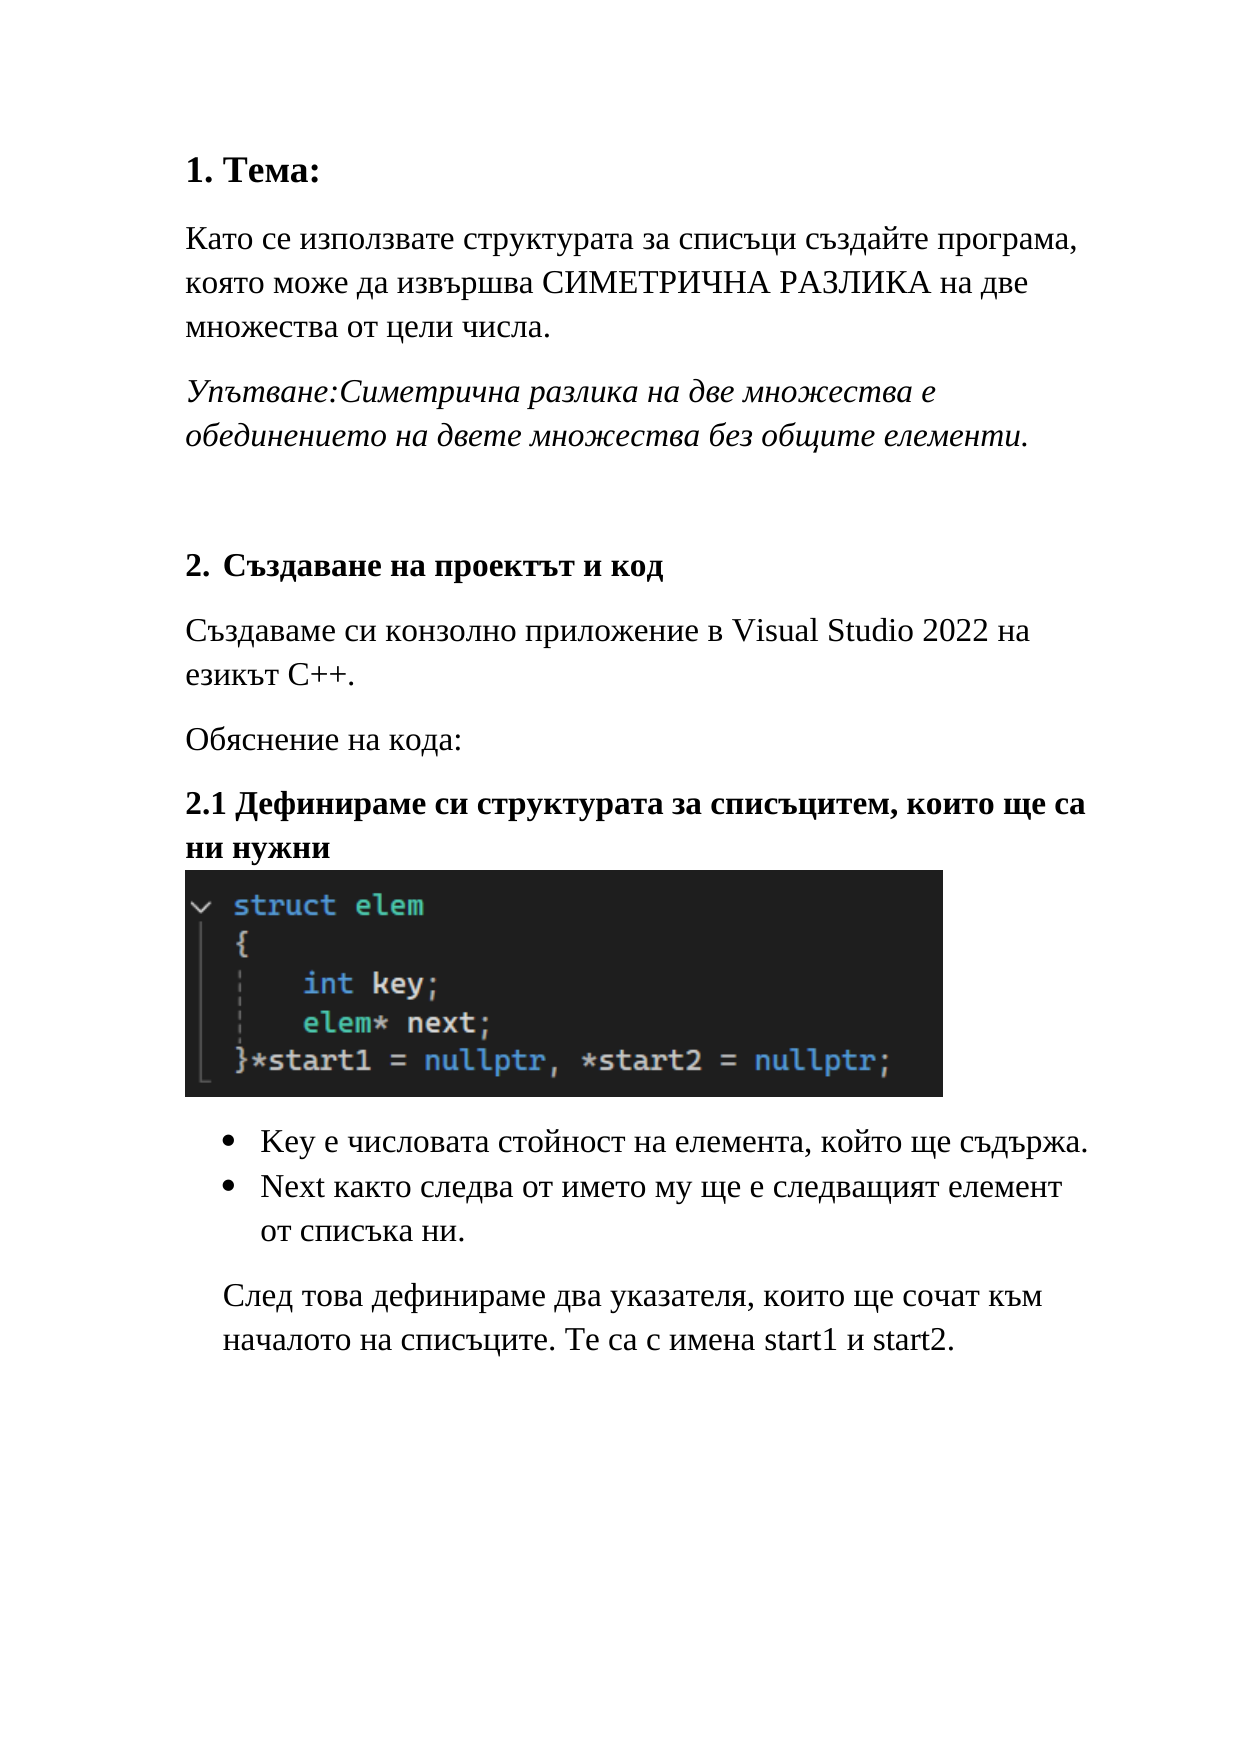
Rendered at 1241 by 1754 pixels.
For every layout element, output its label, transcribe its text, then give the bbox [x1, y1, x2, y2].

list Тема: [185, 148, 1093, 191]
text След това дефинираме два указателя, които ще сочат към началото на списъците. Те са с имена start1 и start2. [223, 1275, 1093, 1357]
text Създаваме си конзолно приложение в Visual Studio 2022 на езикът C++. [185, 610, 1093, 692]
text Упътване:Симетрична разлика на две множества е обединението на двете множества без общите елементи. [185, 371, 1093, 453]
text Като се използвате структурата за списъци създайте програма, която може да извършва СИМЕТРИЧНА РАЗЛИКА на две множества от цели числа. [185, 218, 1093, 344]
list Next както следва от името му ще е следващият елемент от списъка ни. [223, 1166, 1093, 1248]
list Key е числовата стойност на елемента, който ще съдържа. [223, 1122, 1093, 1160]
picture [185, 870, 943, 1097]
list Създаване на проектът и код [185, 545, 1093, 583]
text Обяснение на кода: [148, 719, 1093, 757]
